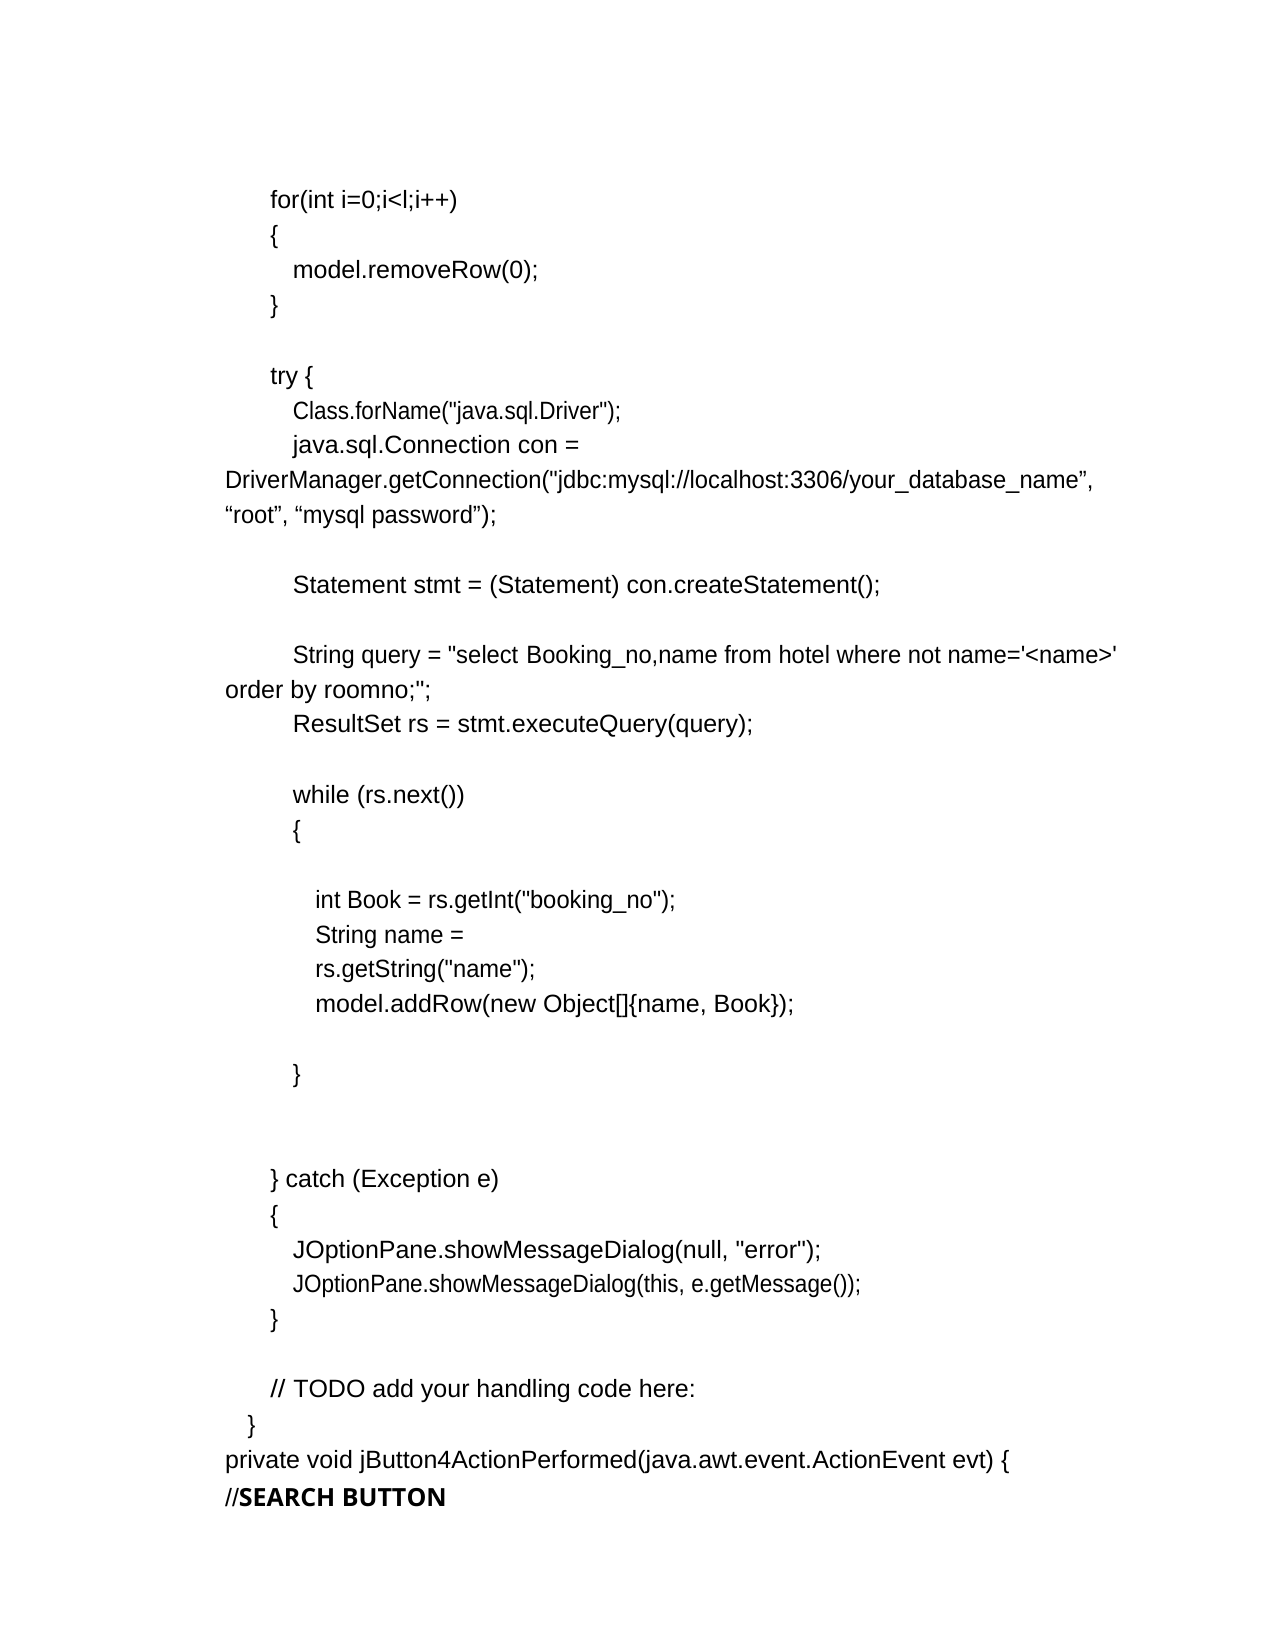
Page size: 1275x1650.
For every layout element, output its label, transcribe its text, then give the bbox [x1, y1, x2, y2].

text model.addRow(new Object[]{name, Book}); [315, 989, 1229, 1018]
text } [247, 1409, 1229, 1438]
text Class.forName("java.sql.Driver"); java.sql.Connection con = [293, 396, 678, 459]
text try { [270, 361, 1229, 389]
text int Book = rs.getInt("booking_no"); String name = rs.getString("name"); [315, 885, 680, 983]
text { [293, 815, 1229, 843]
subtitle //SEARCH BUTTON [225, 1480, 1229, 1514]
text ResultSet rs = stmt.executeQuery(query); [293, 709, 1229, 738]
text for(int i=0;i<l;i++) [270, 185, 1229, 214]
text DriverManager.getConnection("jdbc:mysql://localhost:3306/your_database_name”, “root”, “mysql password”); [225, 465, 1123, 529]
text // TODO add your handling code here: [270, 1374, 1229, 1403]
text private void jButton4ActionPerformed(java.awt.event.ActionEvent evt) { [225, 1444, 1229, 1473]
text JOptionPane.showMessageDialog(null, "error"); JOptionPane.showMessageDialog(this, e.getMessage()); [293, 1235, 864, 1298]
text while (rs.next()) [293, 780, 1229, 808]
text Statement stmt = (Statement) con.createStatement(); [293, 570, 1229, 598]
text } [293, 1059, 1229, 1088]
text { [270, 220, 1229, 249]
text { [270, 1199, 1229, 1228]
text } [270, 1304, 1229, 1333]
text String query = "select Booking_no,name from hotel where not name='<name>' order by roomno;"; [225, 640, 1123, 703]
text } [270, 291, 1229, 319]
text model.removeRow(0); [293, 255, 1229, 284]
text } catch (Exception e) [270, 1164, 1229, 1193]
